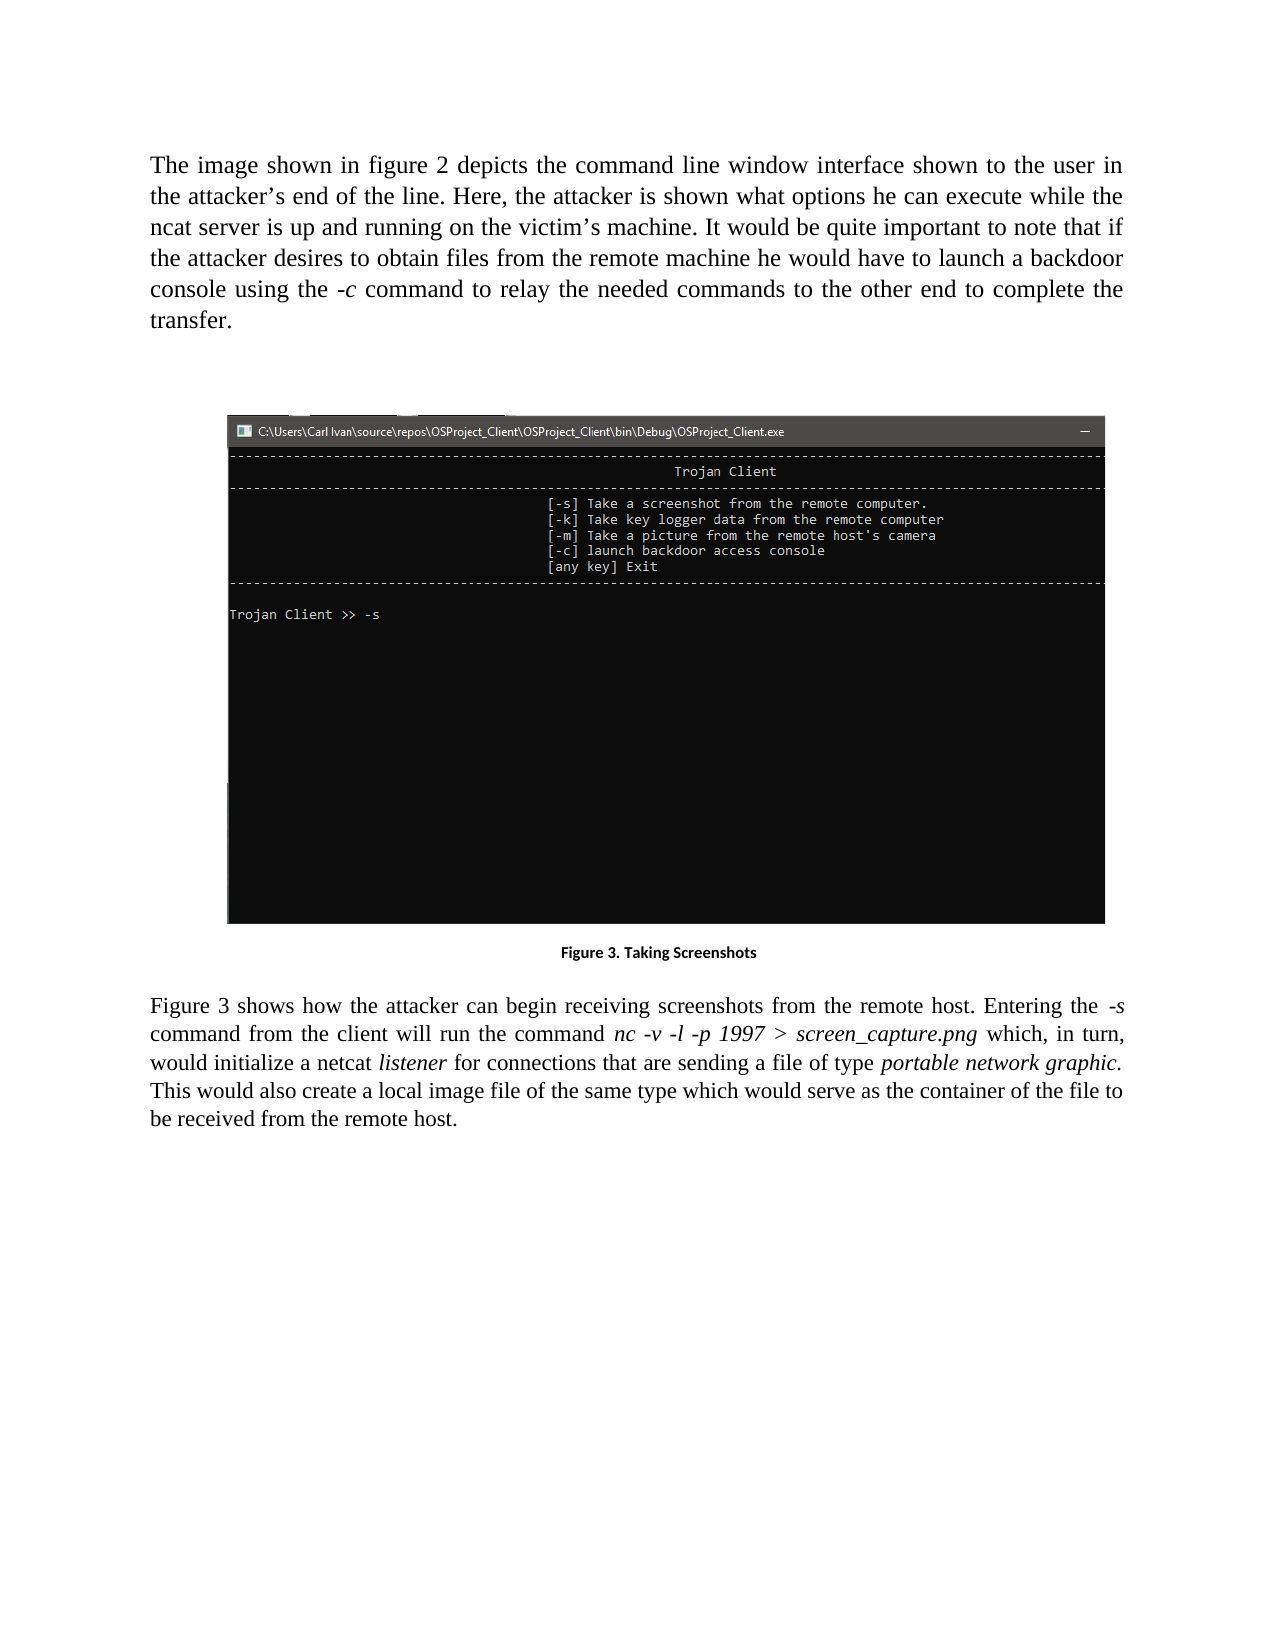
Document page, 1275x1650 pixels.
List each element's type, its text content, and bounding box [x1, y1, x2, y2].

text The image shown in figure 2 depicts the command line window interface shown to the user in the attacker’s end of the line. Here, the attacker is shown what options he can execute while the ncat server is up and running on the victim’s machine. It would be quite important to note that if the attacker desires to obtain files from the remote machine he would have to launch a backdoor console using the -c command to relay the needed commands to the other end to complete the transfer. [150, 150, 1125, 334]
picture [227, 415, 1106, 924]
